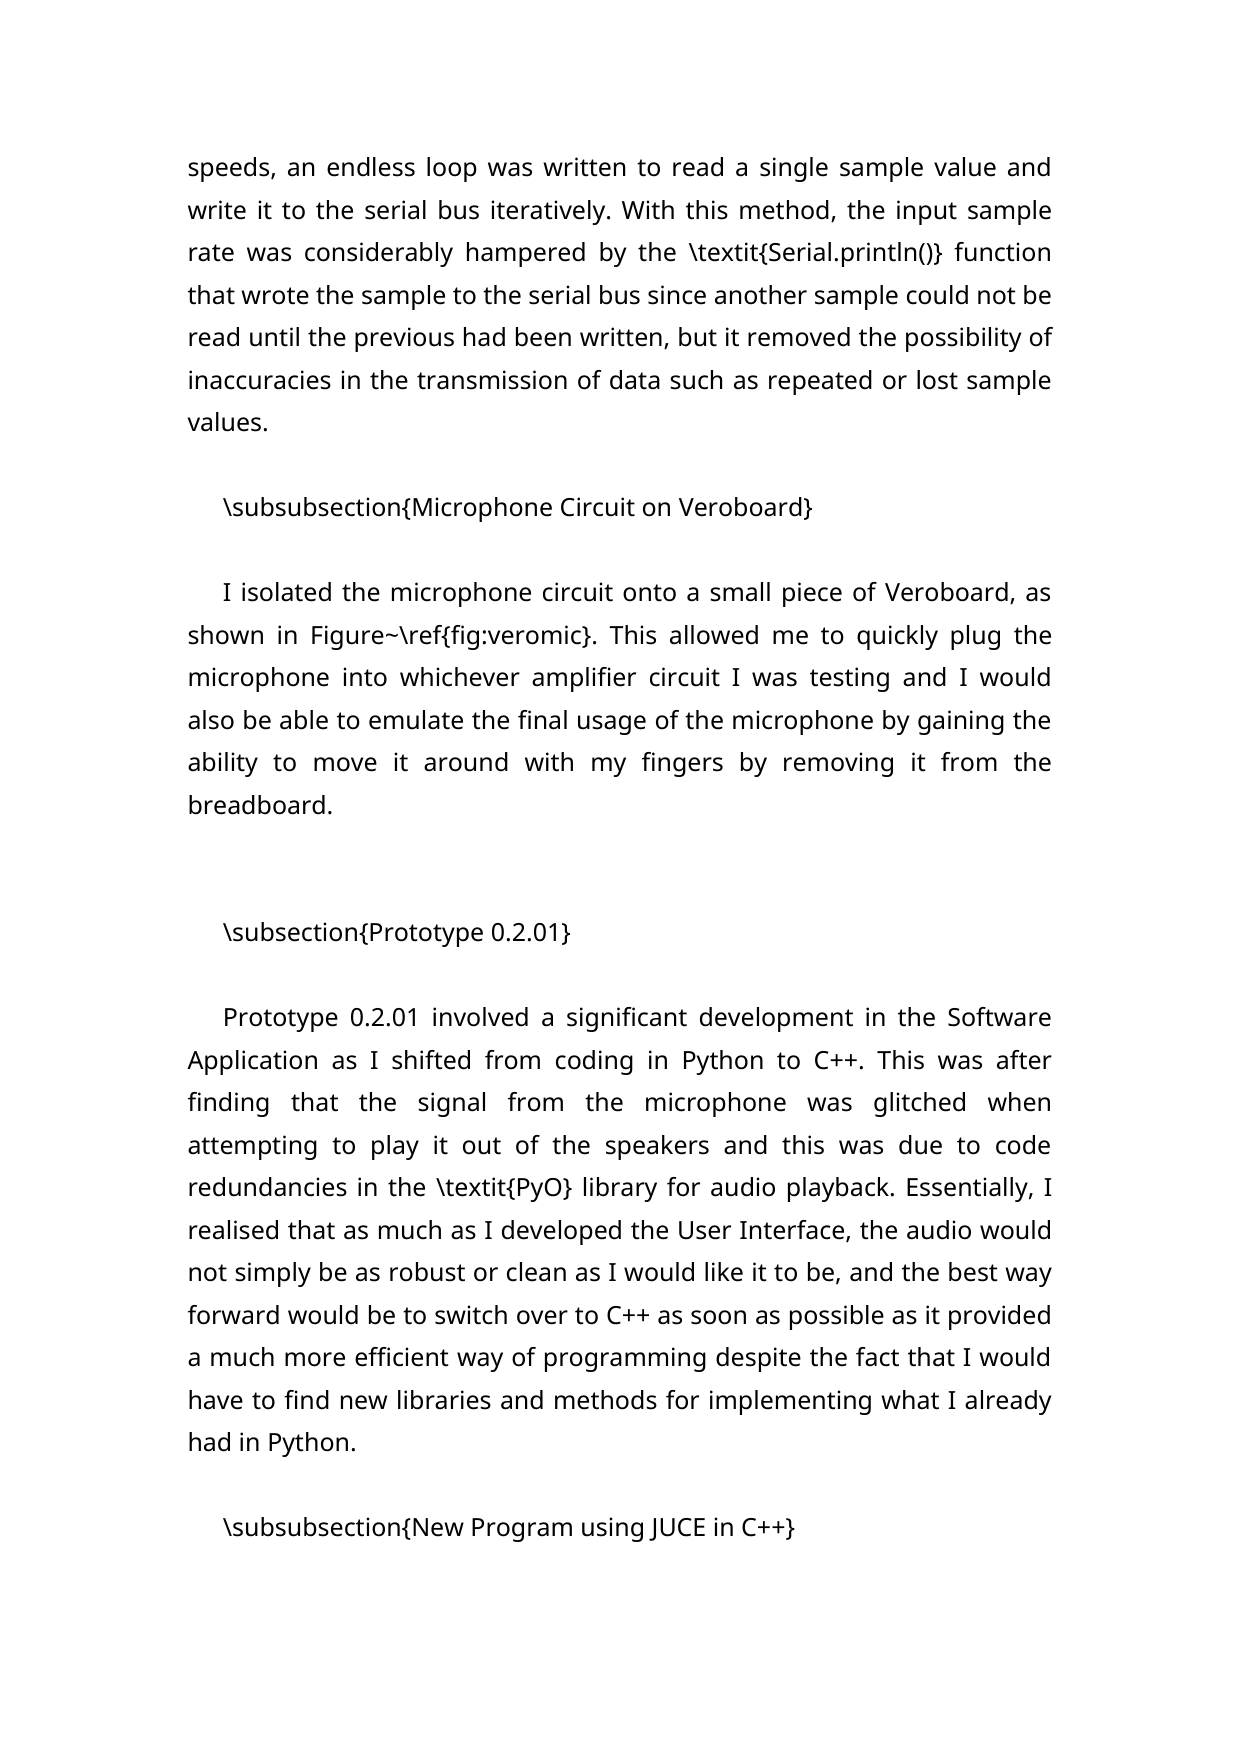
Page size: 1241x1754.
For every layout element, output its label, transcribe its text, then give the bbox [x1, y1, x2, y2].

text Prototype 0.2.01 involved a significant development in the Software Application as I shifted from coding in Python to C++. This was after finding that the signal from the microphone was glitched when attempting to play it out of the speakers and this was due to code redundancies in the \textit{PyO} library for audio playback. Essentially, I realised that as much as I developed the User Interface, the audio would not simply be as robust or clean as I would like it to be, and the best way forward would be to switch over to C++ as soon as possible as it provided a much more efficient way of programming despite the fact that I would have to find new libraries and methods for implementing what I already had in Python. [187, 1000, 1053, 1459]
text \subsubsection{Microphone Circuit on Veroboard} [187, 490, 1053, 524]
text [187, 150, 1053, 439]
text I isolated the microphone circuit onto a small piece of Veroboard, as shown in Figure~\ref{fig:veromic}. This allowed me to quickly plug the microphone into whichever amplifier circuit I was testing and I would also be able to emulate the final usage of the microphone by gaining the ability to move it around with my fingers by removing it from the breadboard. [187, 575, 1053, 822]
text \subsection{Prototype 0.2.01} [187, 915, 1053, 949]
text \subsubsection{New Program using JUCE in C++} [187, 1510, 1053, 1544]
